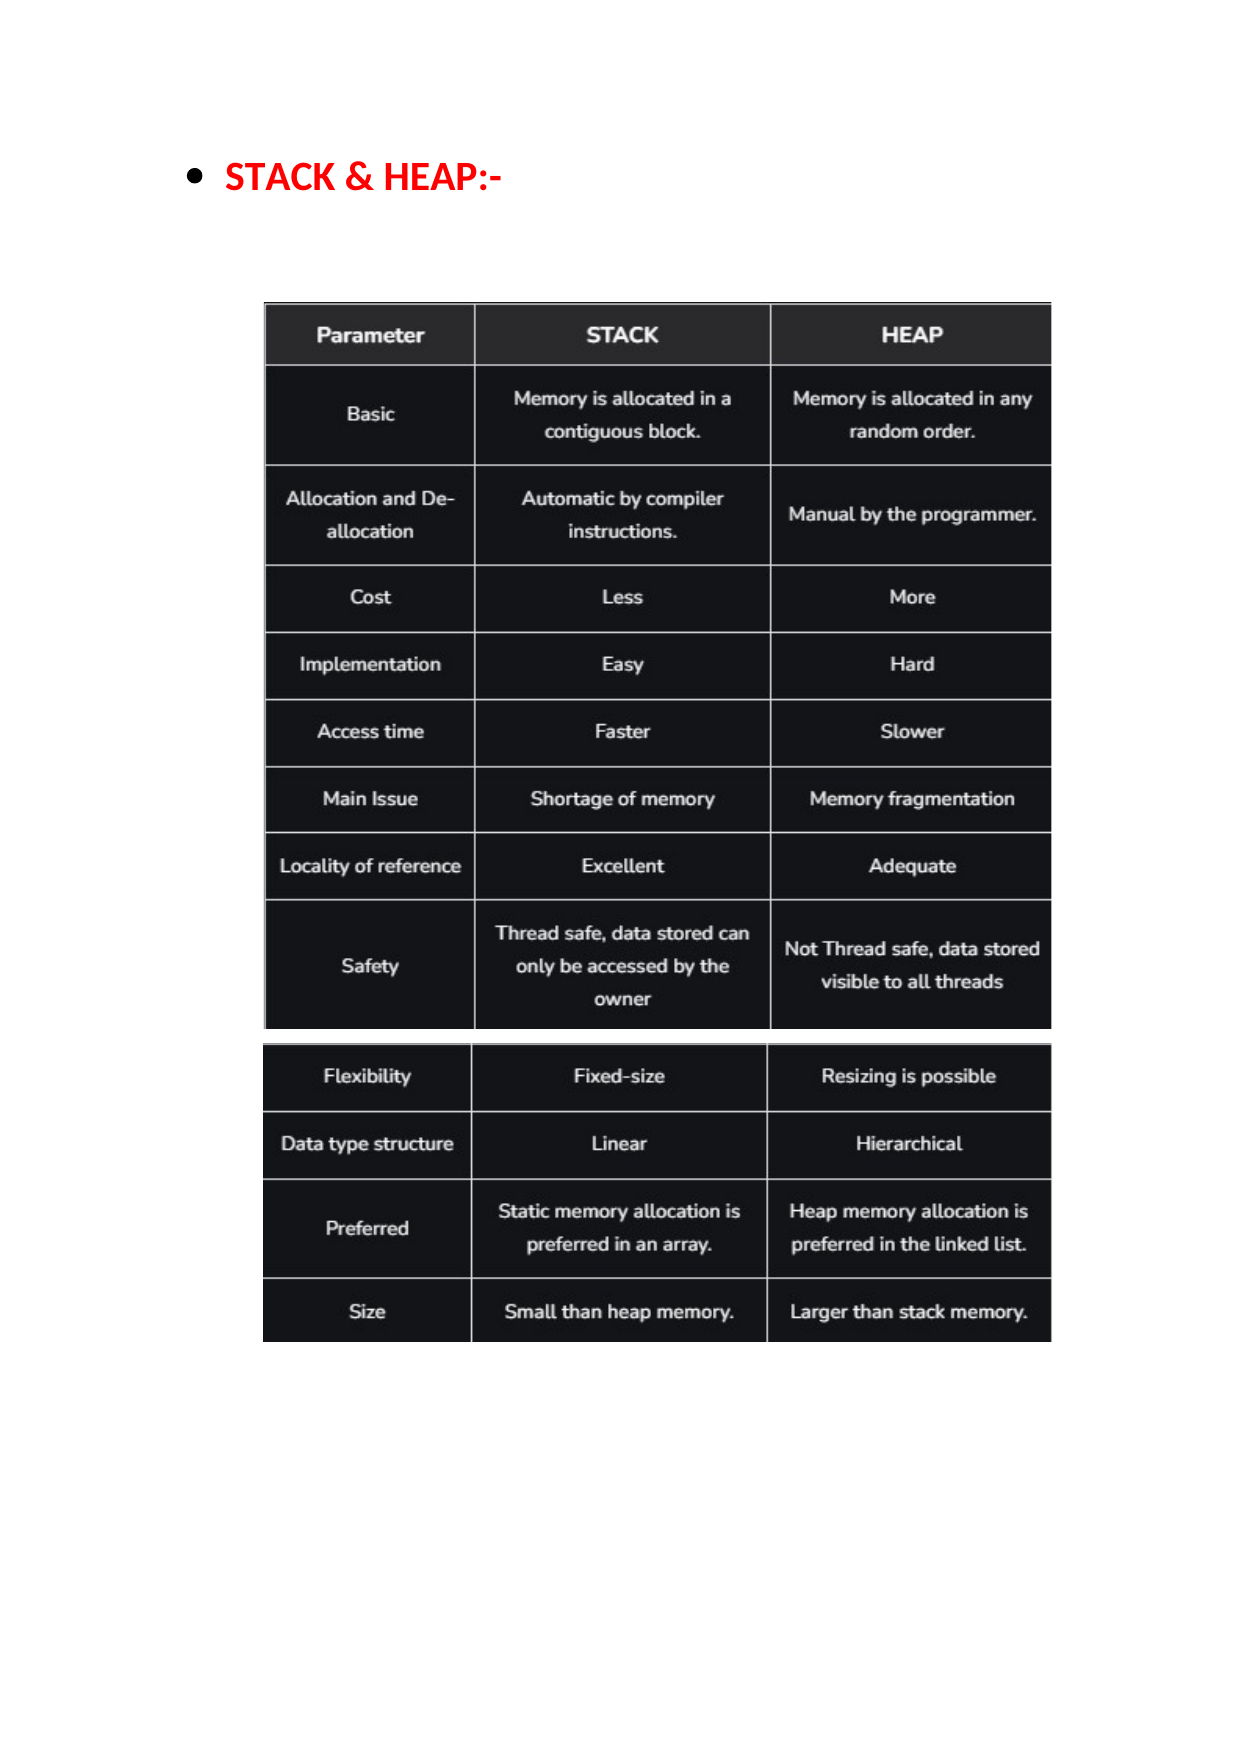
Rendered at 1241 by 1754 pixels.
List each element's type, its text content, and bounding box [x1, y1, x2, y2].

picture [263, 302, 1052, 1029]
picture [263, 1043, 1053, 1342]
list STACK & HEAP:- [187, 150, 1090, 201]
